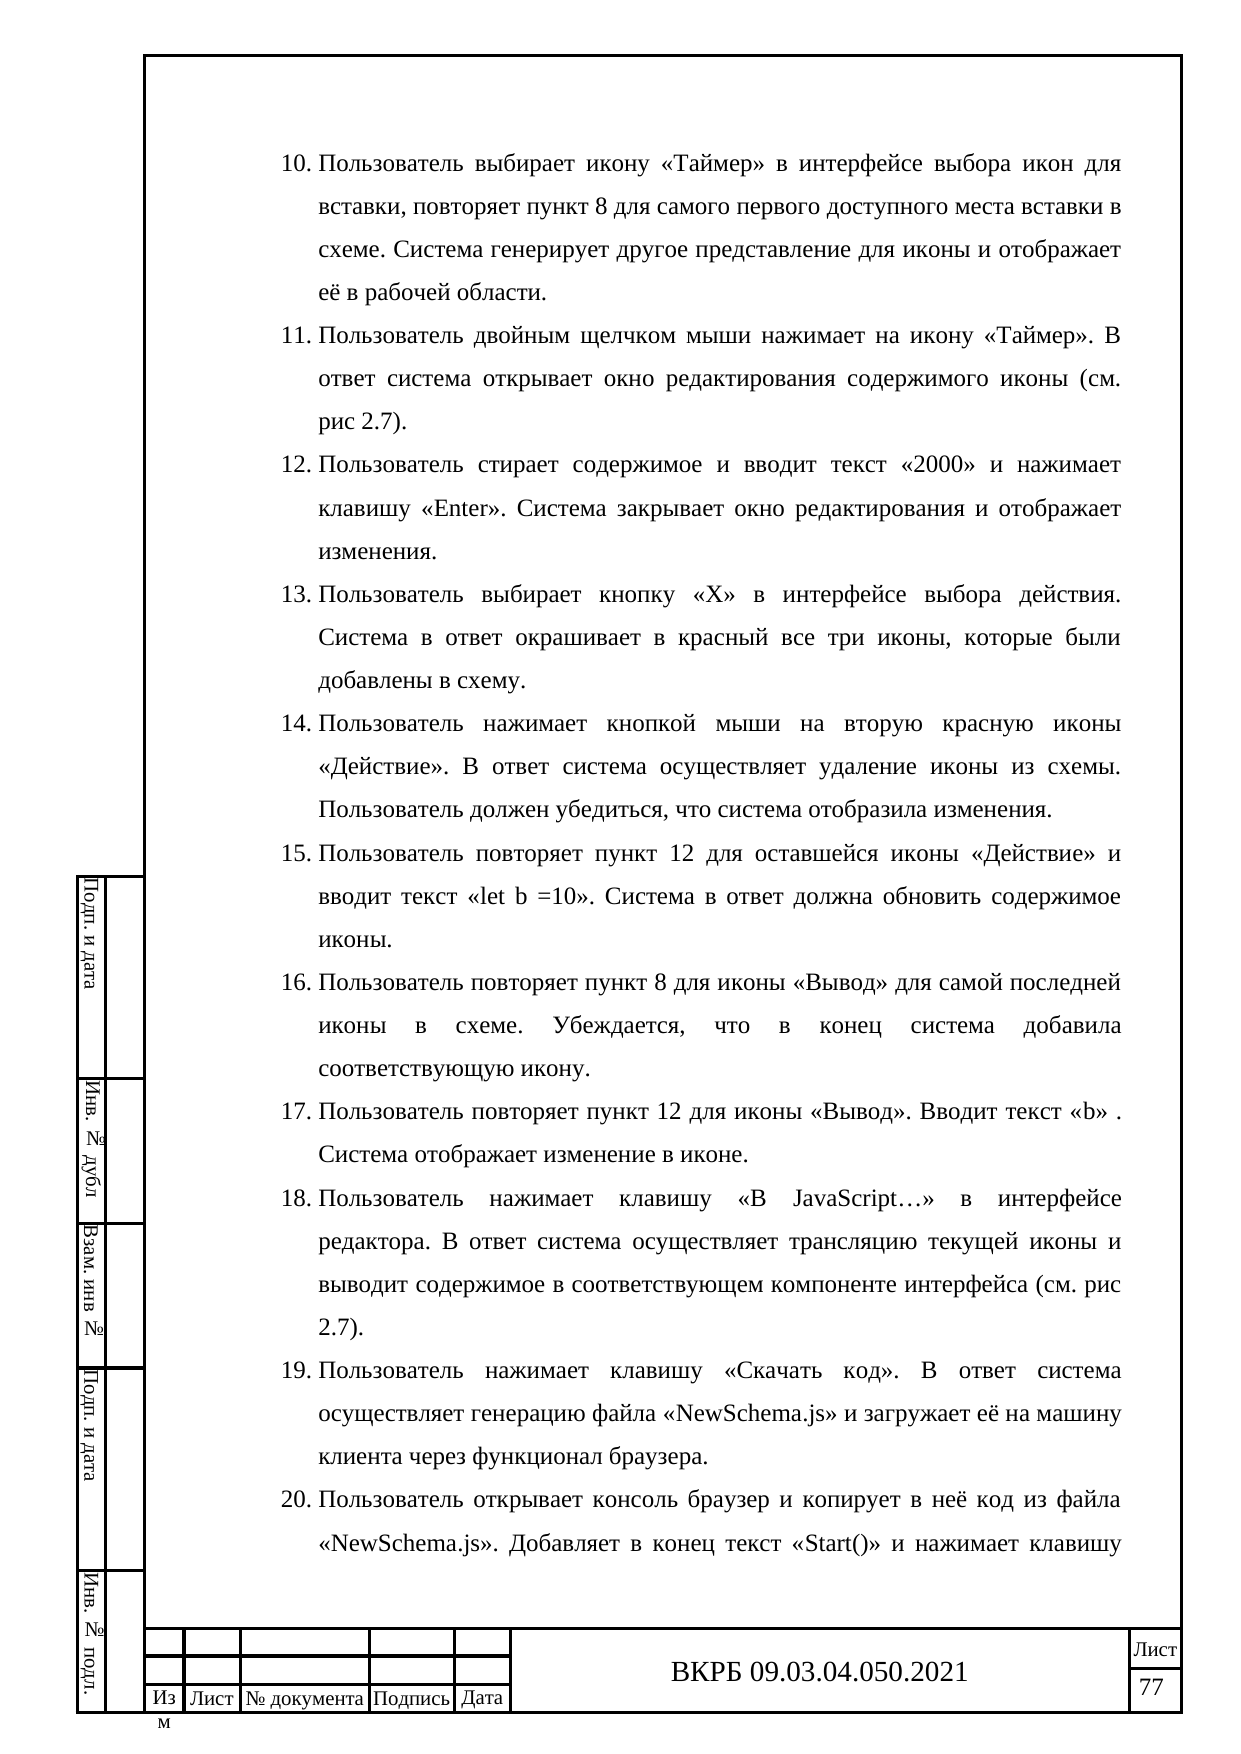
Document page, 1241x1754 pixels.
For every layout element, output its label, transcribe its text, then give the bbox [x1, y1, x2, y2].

list Пользователь повторяет пункт 12 для оставшейся иконы «Действие» и вводит текст «let b =10». Система в ответ должна обновить содержимое иконы. [281, 838, 1122, 953]
list Пользователь нажимает кнопкой мыши на вторую красную иконы «Действие». В ответ система осуществляет удаление иконы из схемы. Пользователь должен убедиться, что система отобразила изменения. [281, 708, 1122, 823]
list Пользователь выбирает икону «Таймер» в интерфейсе выбора икон для вставки, повторяет пункт 8 для самого первого доступного места вставки в схеме. Система генерирует другое представление для иконы и отображает её в рабочей области. [281, 148, 1122, 306]
list Пользователь повторяет пункт 12 для иконы «Вывод». Вводит текст «b» . Система отображает изменение в иконе. [281, 1096, 1122, 1168]
list Пользователь двойным щелчком мыши нажимает на икону «Таймер». В ответ система открывает окно редактирования содержимого иконы (см. рис 2.7). [281, 320, 1122, 435]
list Пользователь стирает содержимое и вводит текст «2000» и нажимает клавишу «Enter». Система закрывает окно редактирования и отображает изменения. [281, 449, 1122, 564]
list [281, 1484, 1122, 1556]
list Пользователь повторяет пункт 8 для иконы «Вывод» для самой последней иконы в схеме. Убеждается, что в конец система добавила соответствующую икону. [281, 967, 1122, 1082]
list Пользователь нажимает клавишу «Скачать код». В ответ система осуществляет генерацию файла «NewSchema.js» и загружает её на машину клиента через функционал браузера. [281, 1355, 1122, 1470]
list Пользователь нажимает клавишу «В JavaScript…» в интерфейсе редактора. В ответ система осуществляет трансляцию текущей иконы и выводит содержимое в соответствующем компоненте интерфейса (см. рис 2.7). [281, 1183, 1122, 1341]
list Пользователь выбирает кнопку «Х» в интерфейсе выбора действия. Система в ответ окрашивает в красный все три иконы, которые были добавлены в схему. [281, 579, 1122, 694]
